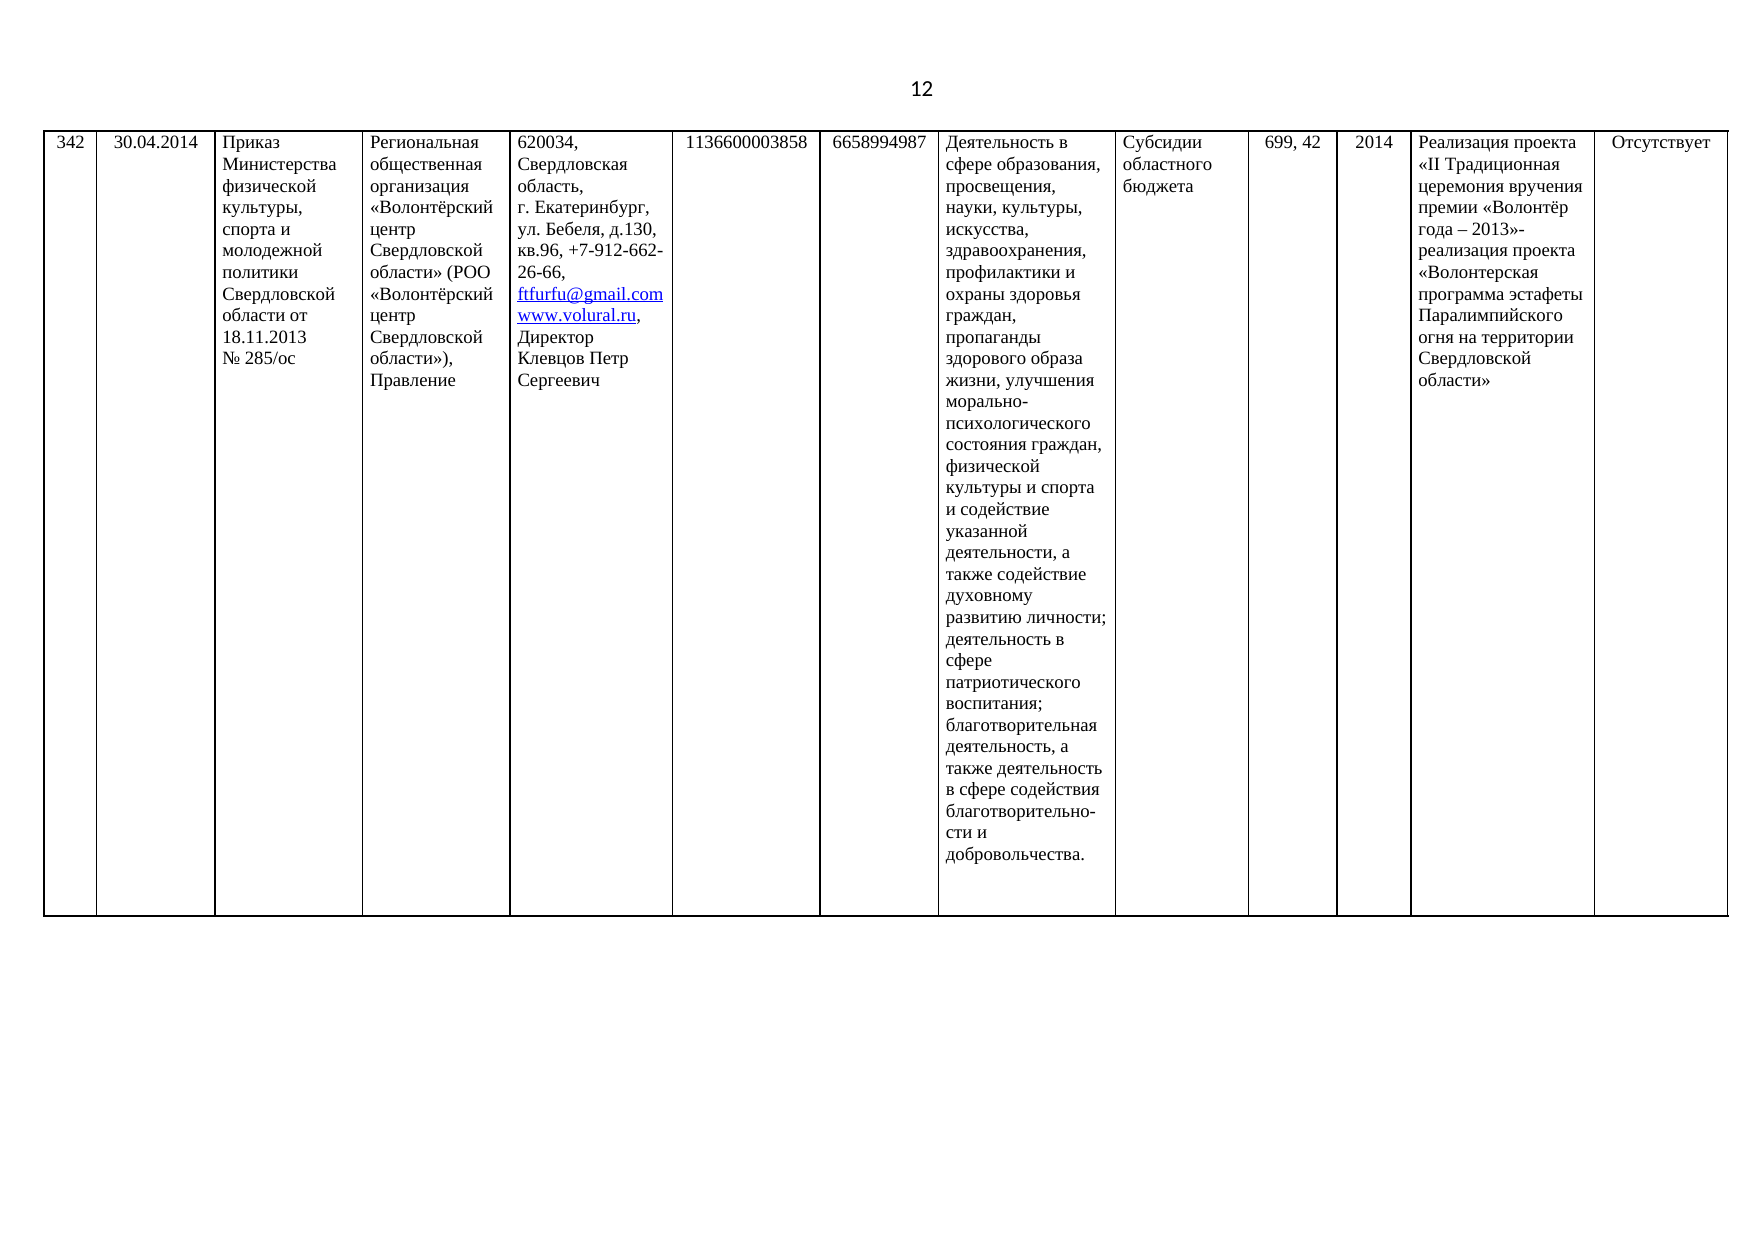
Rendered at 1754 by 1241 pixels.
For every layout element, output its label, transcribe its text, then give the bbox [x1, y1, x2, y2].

table_cell Региональная общественная организация «Волонтёрский центр Свердловской области» (РОО «Волонтёрский центр Свердловской области»), Правление [363, 132, 509, 915]
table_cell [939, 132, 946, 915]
table_cell Реализация проекта «II Традиционная церемония вручения премии «Волонтёр года – 2013»- реализация проекта «Волонтерская программа эстафеты Паралимпийского огня на территории Свердловской области» [1412, 132, 1594, 915]
table_cell 342 [45, 132, 96, 915]
table_cell Отсутствует [1595, 132, 1727, 915]
table_cell 2014 [1338, 132, 1410, 915]
table_cell 620034, Свердловская область, г. Екатеринбург, ул. Бебеля, д.130, кв.96, +7-912-662-26-66, ftfurfu@gmail.com www.volural.ru, Директор Клевцов Петр Сергеевич [511, 132, 672, 915]
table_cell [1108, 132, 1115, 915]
table_cell 1136600003858 [673, 132, 819, 915]
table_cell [1116, 132, 1248, 915]
table_cell 699, 42 [1249, 132, 1336, 915]
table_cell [216, 132, 362, 915]
table_cell 30.04.2014 [97, 132, 214, 915]
table_cell 6658994987 [821, 132, 938, 915]
